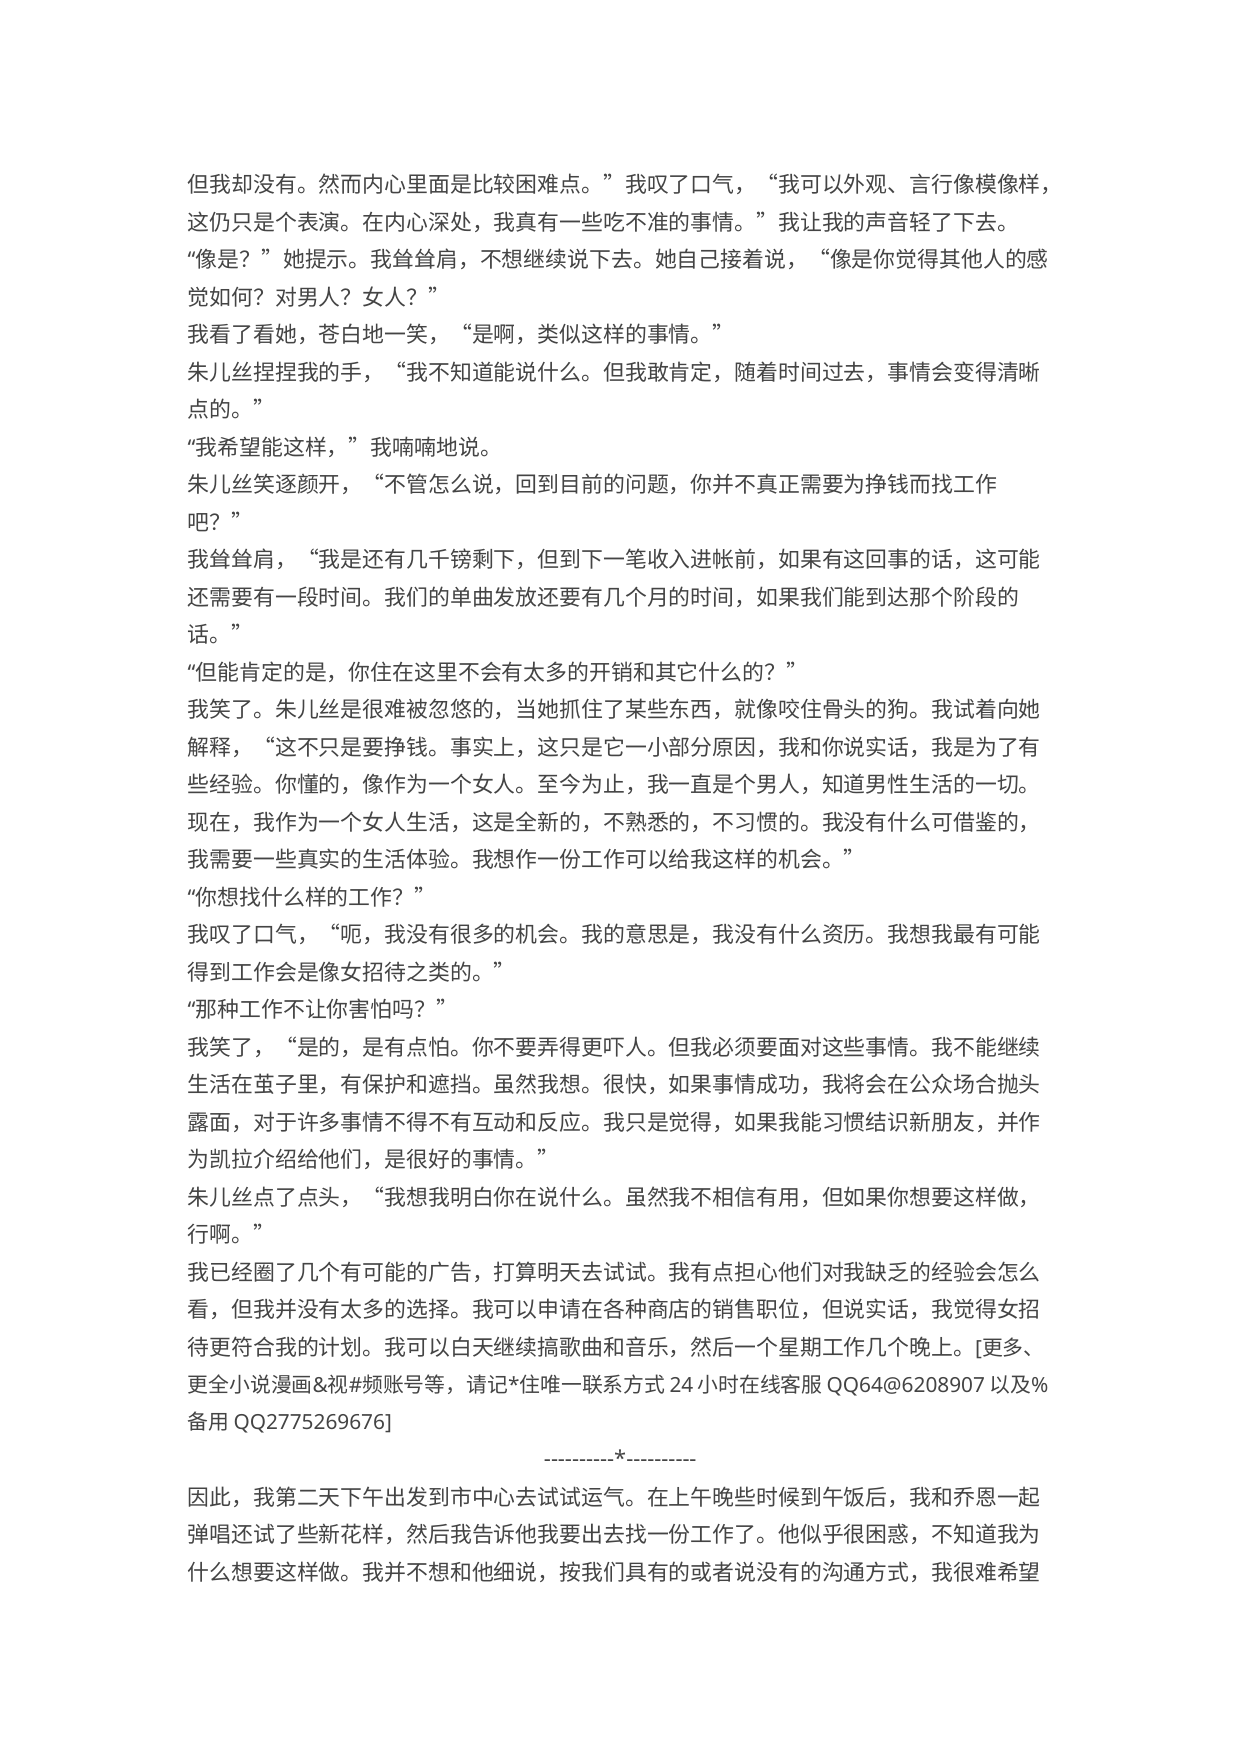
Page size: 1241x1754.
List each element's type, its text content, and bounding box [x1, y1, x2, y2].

text 我叹了口气，“呃，我没有很多的机会。我的意思是，我没有什么资历。我想我最有可能得到工作会是像女招待之类的。” [187, 914, 1053, 989]
text 朱儿丝捏捏我的手，“我不知道能说什么。但我敢肯定，随着时间过去，事情会变得清晰点的。” [187, 352, 1053, 427]
text “我希望能这样，”我喃喃地说。 [187, 427, 1053, 464]
text 我看了看她，苍白地一笑，“是啊，类似这样的事情。” [187, 314, 1053, 352]
text “那种工作不让你害怕吗？” [187, 989, 1053, 1027]
text “但能肯定的是，你住在这里不会有太多的开销和其它什么的？” [187, 652, 1053, 689]
text 我已经圈了几个有可能的广告，打算明天去试试。我有点担心他们对我缺乏的经验会怎么看，但我并没有太多的选择。我可以申请在各种商店的销售职位，但说实话，我觉得女招待更符合我的计划。我可以白天继续搞歌曲和音乐，然后一个星期工作几个晚上。[更多、更全小说漫画&视#频账号等，请记*住唯一联系方式24小时在线客服QQ64@6208907以及%备用QQ2775269676] [187, 1252, 1053, 1439]
text 我笑了。朱儿丝是很难被忽悠的，当她抓住了某些东西，就像咬住骨头的狗。我试着向她解释，“这不只是要挣钱。事实上，这只是它一小部分原因，我和你说实话，我是为了有些经验。你懂的，像作为一个女人。至今为止，我一直是个男人，知道男性生活的一切。现在，我作为一个女人生活，这是全新的，不熟悉的，不习惯的。我没有什么可借鉴的，我需要一些真实的生活体验。我想作一份工作可以给我这样的机会。” [187, 689, 1053, 877]
text 朱儿丝笑逐颜开，“不管怎么说，回到目前的问题，你并不真正需要为挣钱而找工作吧？” [187, 464, 1053, 539]
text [187, 1477, 1053, 1589]
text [187, 164, 1053, 239]
text 我笑了，“是的，是有点怕。你不要弄得更吓人。但我必须要面对这些事情。我不能继续生活在茧子里，有保护和遮挡。虽然我想。很快，如果事情成功，我将会在公众场合抛头露面，对于许多事情不得不有互动和反应。我只是觉得，如果我能习惯结识新朋友，并作为凯拉介绍给他们，是很好的事情。” [187, 1027, 1053, 1177]
text 我耸耸肩，“我是还有几千镑剩下，但到下一笔收入进帐前，如果有这回事的话，这可能还需要有一段时间。我们的单曲发放还要有几个月的时间，如果我们能到达那个阶段的话。” [187, 539, 1053, 652]
text “你想找什么样的工作？” [187, 877, 1053, 914]
text 朱儿丝点了点头，“我想我明白你在说什么。虽然我不相信有用，但如果你想要这样做，行啊。” [187, 1177, 1053, 1252]
text ----------*---------- [187, 1439, 1053, 1477]
text “像是？”她提示。我耸耸肩，不想继续说下去。她自己接着说，“像是你觉得其他人的感觉如何？对男人？女人？” [187, 239, 1053, 314]
